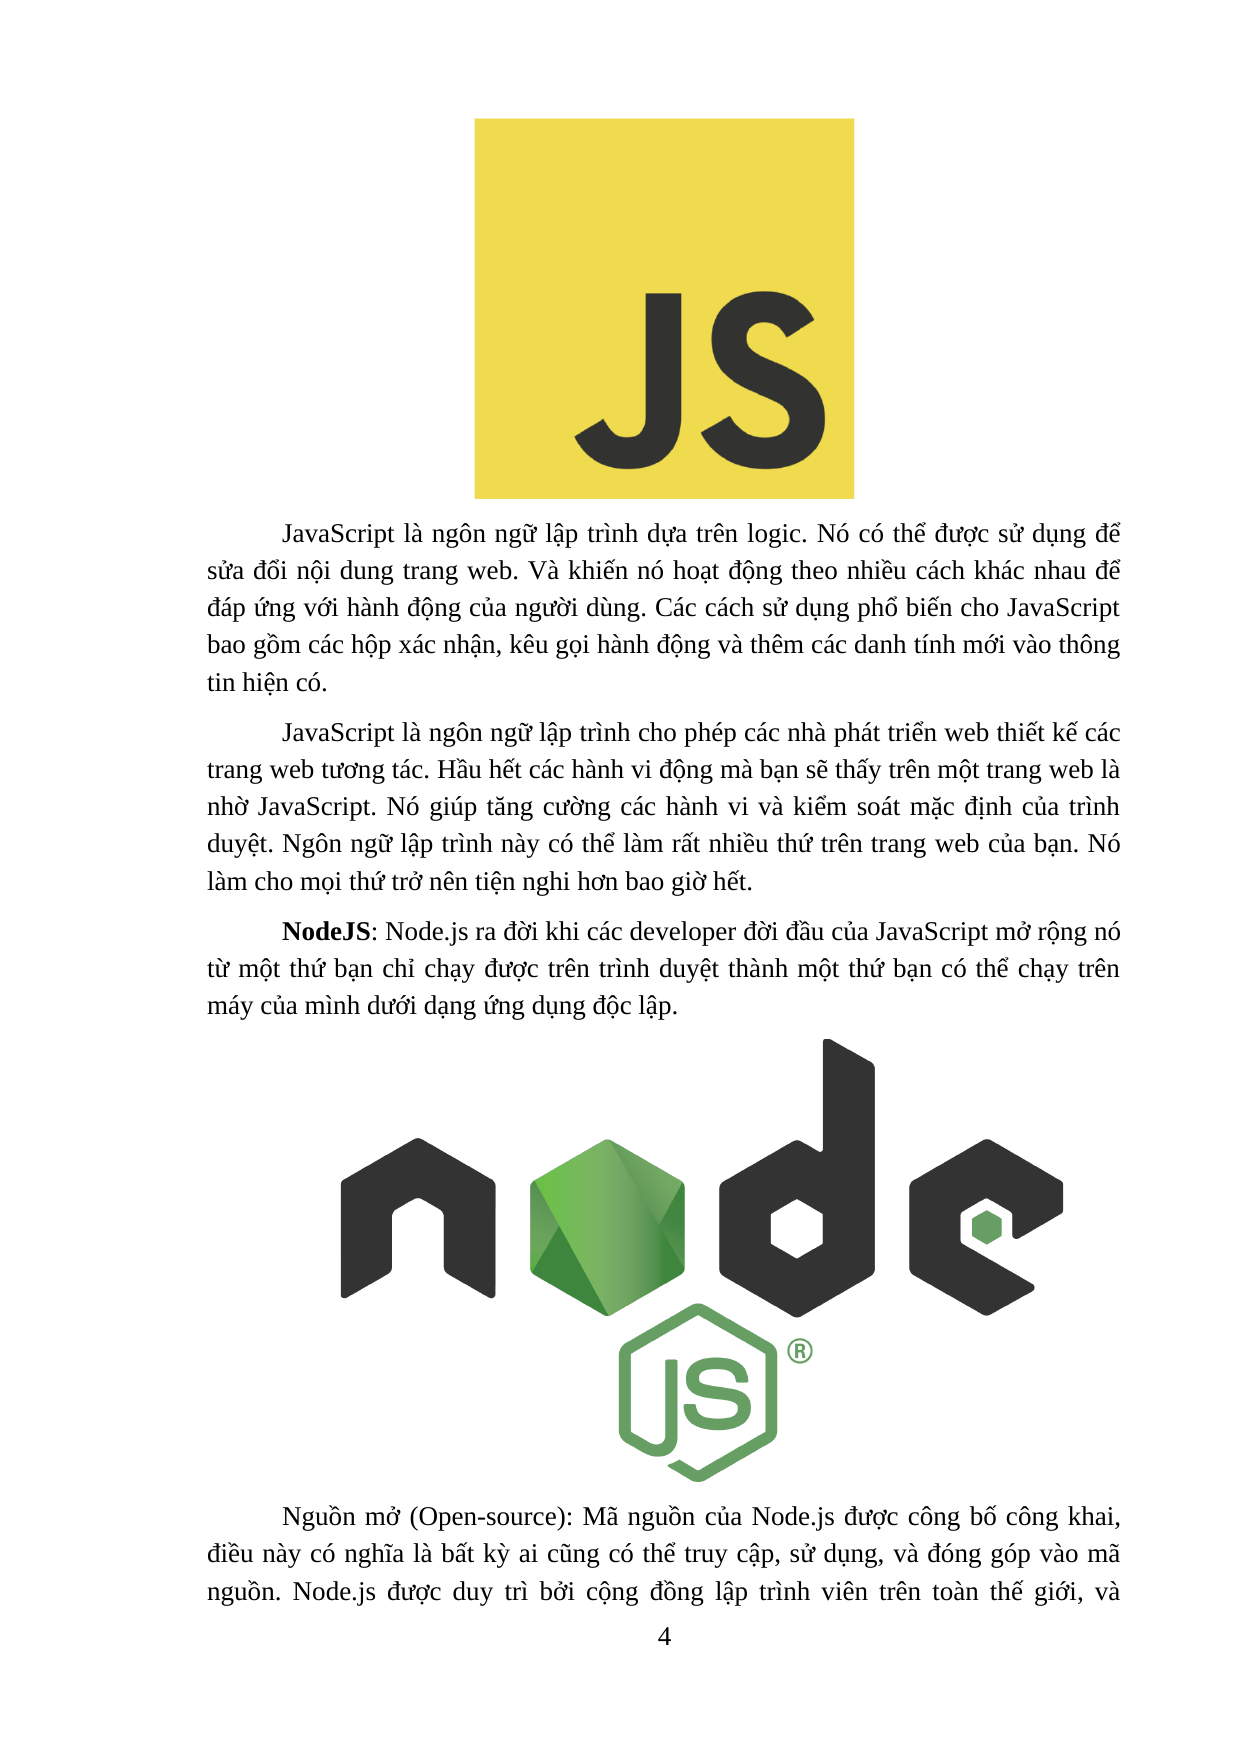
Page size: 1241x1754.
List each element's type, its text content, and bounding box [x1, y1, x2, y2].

text JavaScript là ngôn ngữ lập trình cho phép các nhà phát triển web thiết kế các trang web tương tác. Hầu hết các hành vi động mà bạn sẽ thấy trên một trang web là nhờ JavaScript. Nó giúp tăng cường các hành vi và kiểm soát mặc định của trình duyệt. Ngôn ngữ lập trình này có thể làm rất nhiều thứ trên trang web của bạn. Nó làm cho mọi thứ trở nên tiện nghi hơn bao giờ hết. [207, 716, 1122, 896]
picture [474, 118, 855, 499]
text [207, 1500, 1122, 1606]
picture [340, 1039, 1064, 1482]
text NodeJS: Node.js ra đời khi các developer đời đầu của JavaScript mở rộng nó từ một thứ bạn chỉ chạy được trên trình duyệt thành một thứ bạn có thể chạy trên máy của mình dưới dạng ứng dụng độc lập. [207, 915, 1122, 1020]
text JavaScript là ngôn ngữ lập trình dựa trên logic. Nó có thể được sử dụng để sửa đổi nội dung trang web. Và khiến nó hoạt động theo nhiều cách khác nhau để đáp ứng với hành động của người dùng. Các cách sử dụng phổ biến cho JavaScript bao gồm các hộp xác nhận, kêu gọi hành động và thêm các danh tính mới vào thông tin hiện có. [207, 517, 1122, 697]
